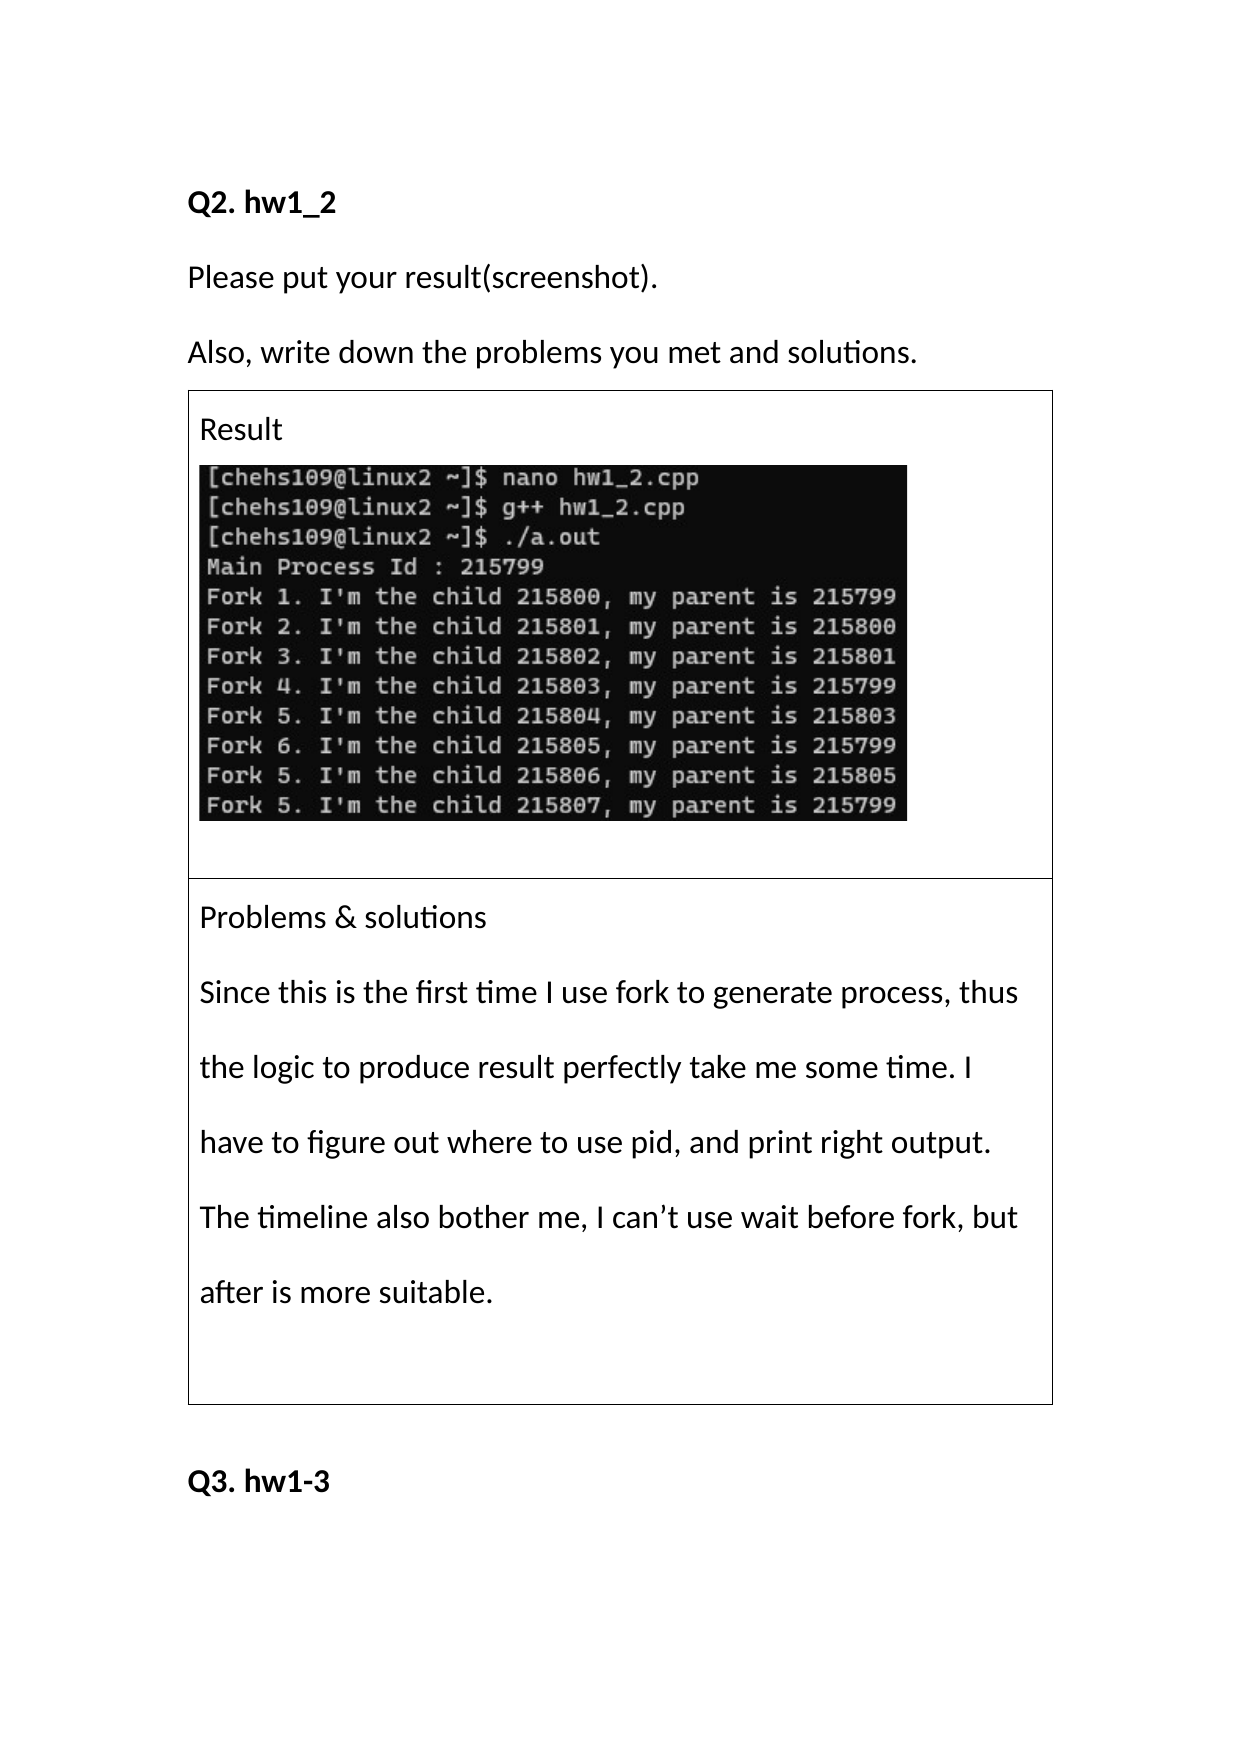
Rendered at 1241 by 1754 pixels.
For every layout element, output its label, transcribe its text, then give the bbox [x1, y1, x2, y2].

table_cell Problems & solutions Since this is the first time I use fork to generate process, thus the logic to produce result perfectly take me some time. I have to figure out where to use pid, and print right output. The timeline also bother me, I can’t use wait before fork, but after is more suitable. [189, 879, 1052, 1404]
text Q2. hw1_2 [187, 164, 1053, 239]
table_header Result [189, 391, 1052, 878]
text Q3. hw1-3 [187, 1443, 1053, 1518]
text Also, write down the problems you met and solutions. [187, 314, 1053, 389]
picture [199, 465, 908, 821]
text Please put your result(screenshot). [187, 239, 1053, 314]
